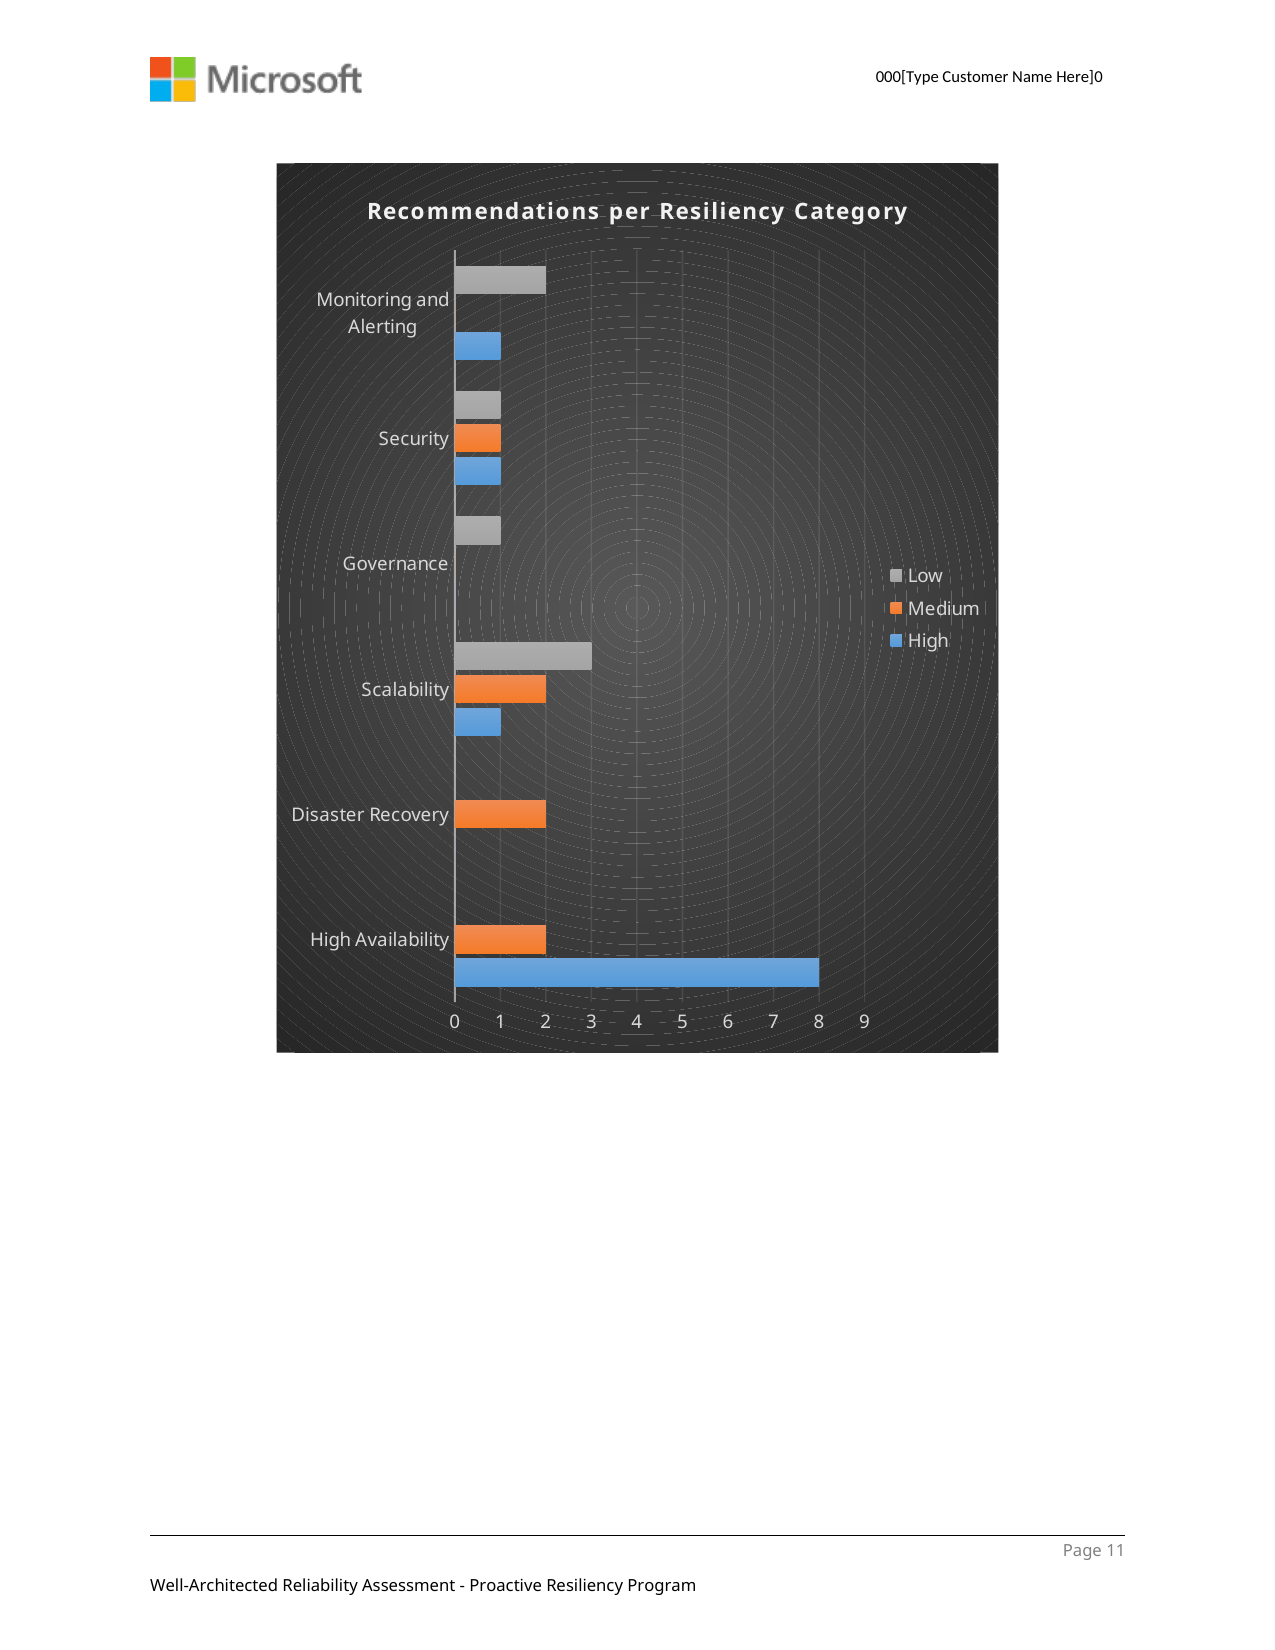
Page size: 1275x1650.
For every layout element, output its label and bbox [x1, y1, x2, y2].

picture [150, 57, 363, 103]
